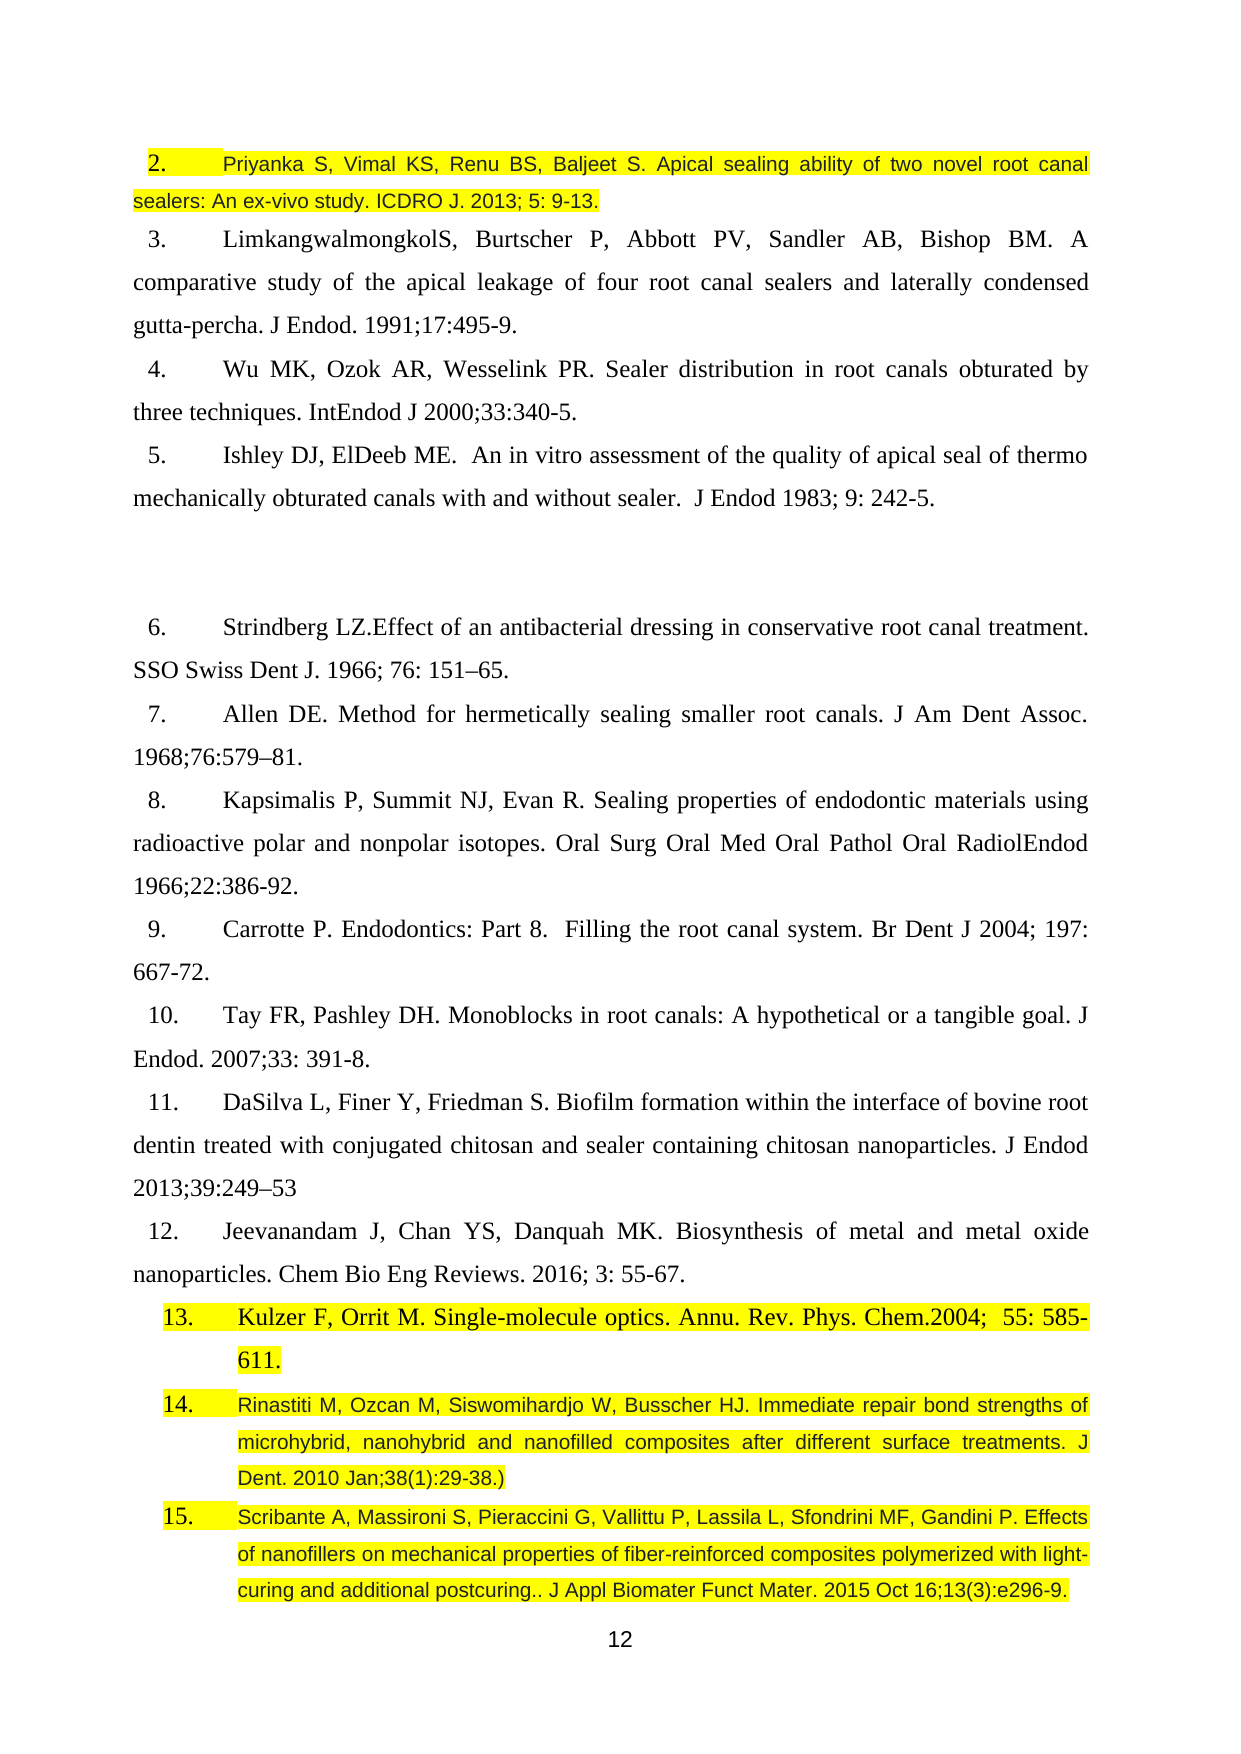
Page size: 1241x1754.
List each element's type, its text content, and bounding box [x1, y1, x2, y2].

list Ishley DJ, ElDeeb ME. An in vitro assessment of the quality of apical seal of thermo mechanically obturated canals with and without sealer. J Endod 1983; 9: 242-5. [133, 440, 1090, 512]
list Jeevanandam J, Chan YS, Danquah MK. Biosynthesis of metal and metal oxide nanoparticles. Chem Bio Eng Reviews. 2016; 3: 55-67. [133, 1216, 1090, 1288]
list Strindberg LZ.Effect of an antibacterial dressing in conservative root canal treatment. SSO Swiss Dent J. 1966; 76: 151–65. [133, 612, 1090, 684]
list Scribante A, Massironi S, Pieraccini G, Vallittu P, Lassila L, Sfondrini MF, Gandini P. Effects of nanofillers on mechanical properties of fiber-reinforced composites polymerized with light-curing and additional postcuring.. J Appl Biomater Funct Mater. 2015 Oct 16;13(3):e296-9. [162, 1501, 1090, 1602]
list Kapsimalis P, Summit NJ, Evan R. Sealing properties of endodontic materials using radioactive polar and nonpolar isotopes. Oral Surg Oral Med Oral Pathol Oral RadiolEndod 1966;22:386-92. [133, 785, 1090, 900]
list LimkangwalmongkolS, Burtscher P, Abbott PV, Sandler AB, Bishop BM. A comparative study of the apical leakage of four root canal sealers and laterally condensed gutta-percha. J Endod. 1991;17:495-9. [133, 224, 1090, 339]
list Allen DE. Method for hermetically sealing smaller root canals. J Am Dent Assoc. 1968;76:579–81. [133, 699, 1090, 771]
list Carrotte P. Endodontics: Part 8. Filling the root canal system. Br Dent J 2004; 197: 667-72. [133, 914, 1090, 986]
list Kulzer F, Orrit M. Single-molecule optics. Annu. Rev. Phys. Chem.2004; 55: 585-611. [162, 1302, 1090, 1374]
list Priyanka S, Vimal KS, Renu BS, Baljeet S. Apical sealing ability of two novel root canal sealers: An ex-vivo study. ICDRO J. 2013; 5: 9-13. [133, 148, 1090, 212]
list Rinastiti M, Ozcan M, Siswomihardjo W, Busscher HJ. Immediate repair bond strengths of microhybrid, nanohybrid and nanofilled composites after different surface treatments. J Dent. 2010 Jan;38(1):29-38.) [162, 1389, 1090, 1489]
list DaSilva L, Finer Y, Friedman S. Biofilm formation within the interface of bovine root dentin treated with conjugated chitosan and sealer containing chitosan nanoparticles. J Endod 2013;39:249–53 [133, 1087, 1090, 1202]
list Wu MK, Ozok AR, Wesselink PR. Sealer distribution in root canals obturated by three techniques. IntEndod J 2000;33:340-5. [133, 354, 1090, 426]
list Tay FR, Pashley DH. Monoblocks in root canals: A hypothetical or a tangible goal. J Endod. 2007;33: 391-8. [133, 1001, 1090, 1072]
